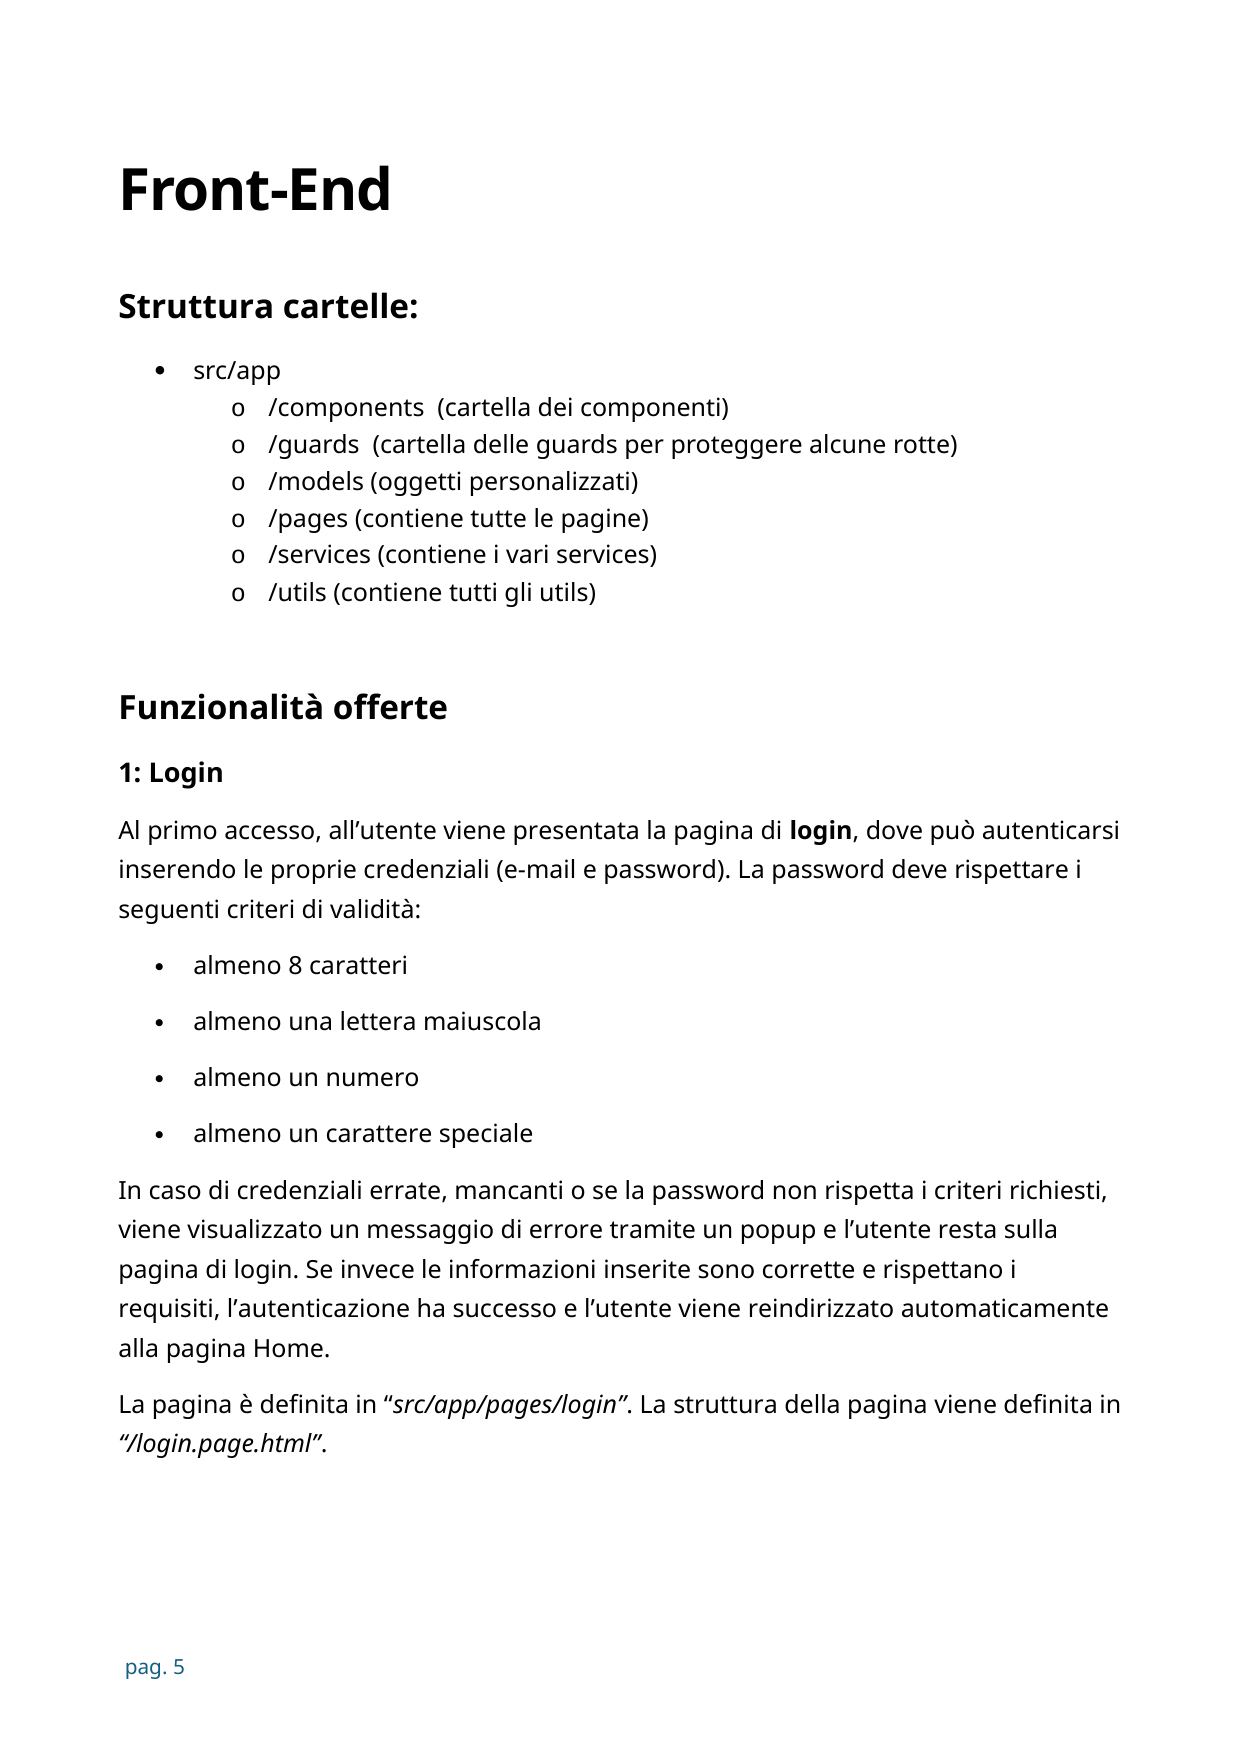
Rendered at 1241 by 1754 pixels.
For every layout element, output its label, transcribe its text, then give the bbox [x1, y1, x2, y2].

list almeno 8 caratteri [156, 948, 1122, 982]
text Al primo accesso, all’utente viene presentata la pagina di login, dove può autenticarsi inserendo le proprie credenziali (e-mail e password). La password deve rispettare i seguenti criteri di validità: [118, 813, 1122, 926]
text Struttura cartelle: [118, 283, 1122, 329]
list /services (contiene i vari services) [231, 537, 1122, 571]
list /models (oggetti personalizzati) [231, 463, 1122, 497]
text La pagina è definita in “src/app/pages/login”. La struttura della pagina viene definita in “/login.page.html”. [118, 1386, 1122, 1460]
text 1: Login [118, 753, 1122, 790]
list /pages (contiene tutte le pagine) [231, 500, 1122, 534]
list almeno un numero [156, 1060, 1122, 1094]
text In caso di credenziali errate, mancanti o se la password non rispetta i criteri richiesti, viene visualizzato un messaggio di errore tramite un popup e l’utente resta sulla pagina di login. Se invece le informazioni inserite sono corrette e rispettano i requisiti, l’autenticazione ha successo e l’utente viene reindirizzato automaticamente alla pagina Home. [118, 1172, 1122, 1364]
list src/app [156, 352, 1122, 387]
list /components (cartella dei componenti) [231, 389, 1122, 423]
text Funzionalità offerte [118, 684, 1122, 729]
list almeno un carattere speciale [156, 1116, 1122, 1150]
title Front-End [118, 148, 1122, 227]
list /guards (cartella delle guards per proteggere alcune rotte) [231, 426, 1122, 461]
list almeno una lettera maiuscola [156, 1004, 1122, 1038]
list /utils (contiene tutti gli utils) [231, 574, 1122, 608]
